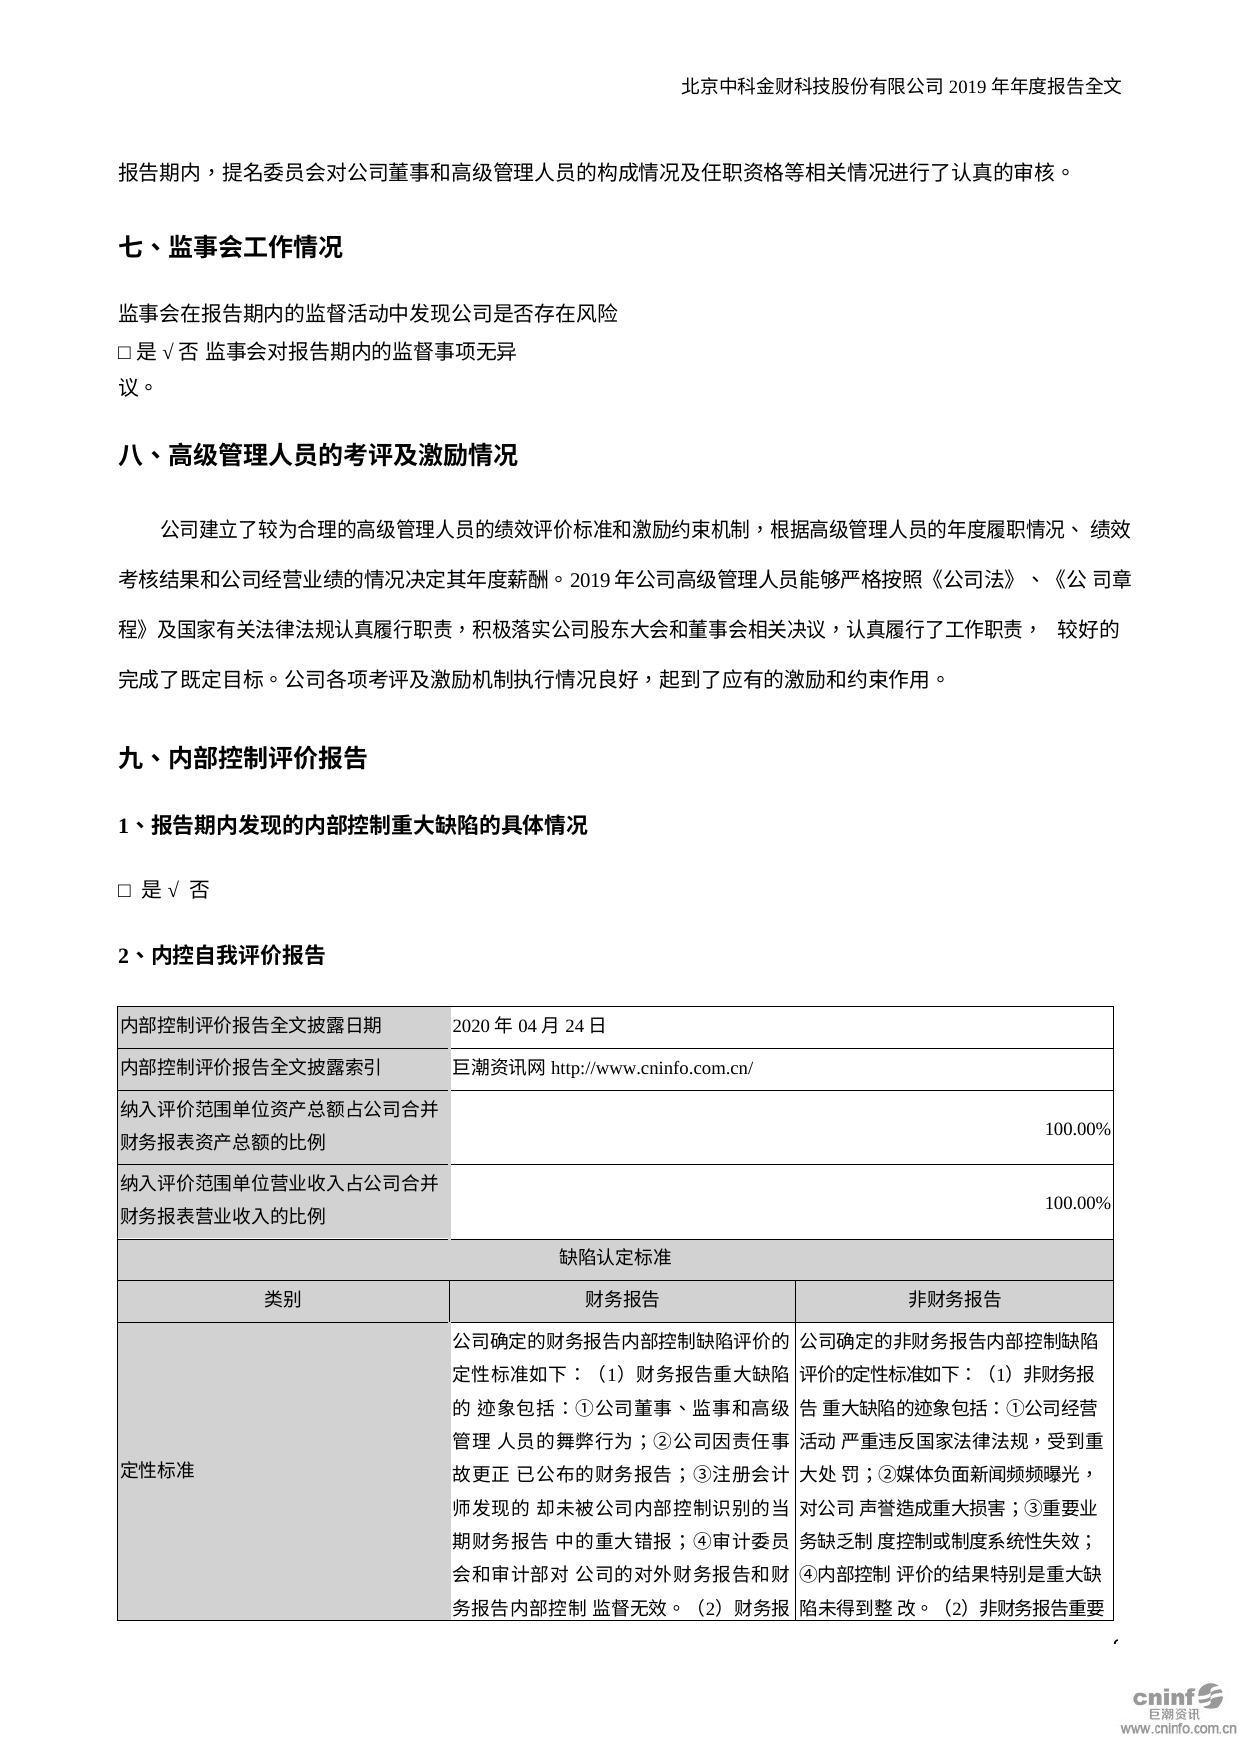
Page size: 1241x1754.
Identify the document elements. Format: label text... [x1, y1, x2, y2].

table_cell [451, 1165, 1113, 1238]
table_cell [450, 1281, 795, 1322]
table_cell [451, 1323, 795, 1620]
subtitle 九、内部控制评价报告 [118, 741, 1122, 775]
text □ 是 √ 否 [118, 875, 1122, 904]
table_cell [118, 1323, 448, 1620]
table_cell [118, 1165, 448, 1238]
text 监事会在报告期内的监督活动中发现公司是否存在风险 [118, 299, 1122, 328]
text 报告期内，提名委员会对公司董事和高级管理人员的构成情况及任职资格等相关情况进行了认真的审核。 [118, 158, 1122, 187]
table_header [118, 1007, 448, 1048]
picture [1115, 1680, 1240, 1737]
text □ 是 √ 否 监事会对报告期内的监督事项无异议。 [118, 337, 537, 401]
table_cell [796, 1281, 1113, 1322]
subtitle 七、监事会工作情况 [118, 229, 1122, 264]
subtitle 1、报告期内发现的内部控制重大缺陷的具体情况 [118, 810, 1122, 840]
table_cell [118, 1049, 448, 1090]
subtitle 八、高级管理人员的考评及激励情况 [118, 437, 1122, 472]
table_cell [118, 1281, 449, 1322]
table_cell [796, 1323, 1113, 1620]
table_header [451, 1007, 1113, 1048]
text 公司建立了较为合理的高级管理人员的绩效评价标准和激励约束机制，根据高级管理人员的年度履职情况、 绩效考核结果和公司经营业绩的情况决定其年度薪酬。2019年公司高级管理人员能够严格按照《公司法》、《公 司章程》及国家有关法律法规认真履行职责，积极落实公司股东大会和董事会相关决议，认真履行了工作职责， 较好的完成了既定目标。公司各项考评及激励机制执行情况良好，起到了应有的激励和约束作用。 [118, 516, 1138, 693]
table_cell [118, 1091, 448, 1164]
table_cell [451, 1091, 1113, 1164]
subtitle 2、内控自我评价报告 [118, 940, 1122, 969]
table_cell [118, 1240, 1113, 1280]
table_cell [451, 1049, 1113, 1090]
